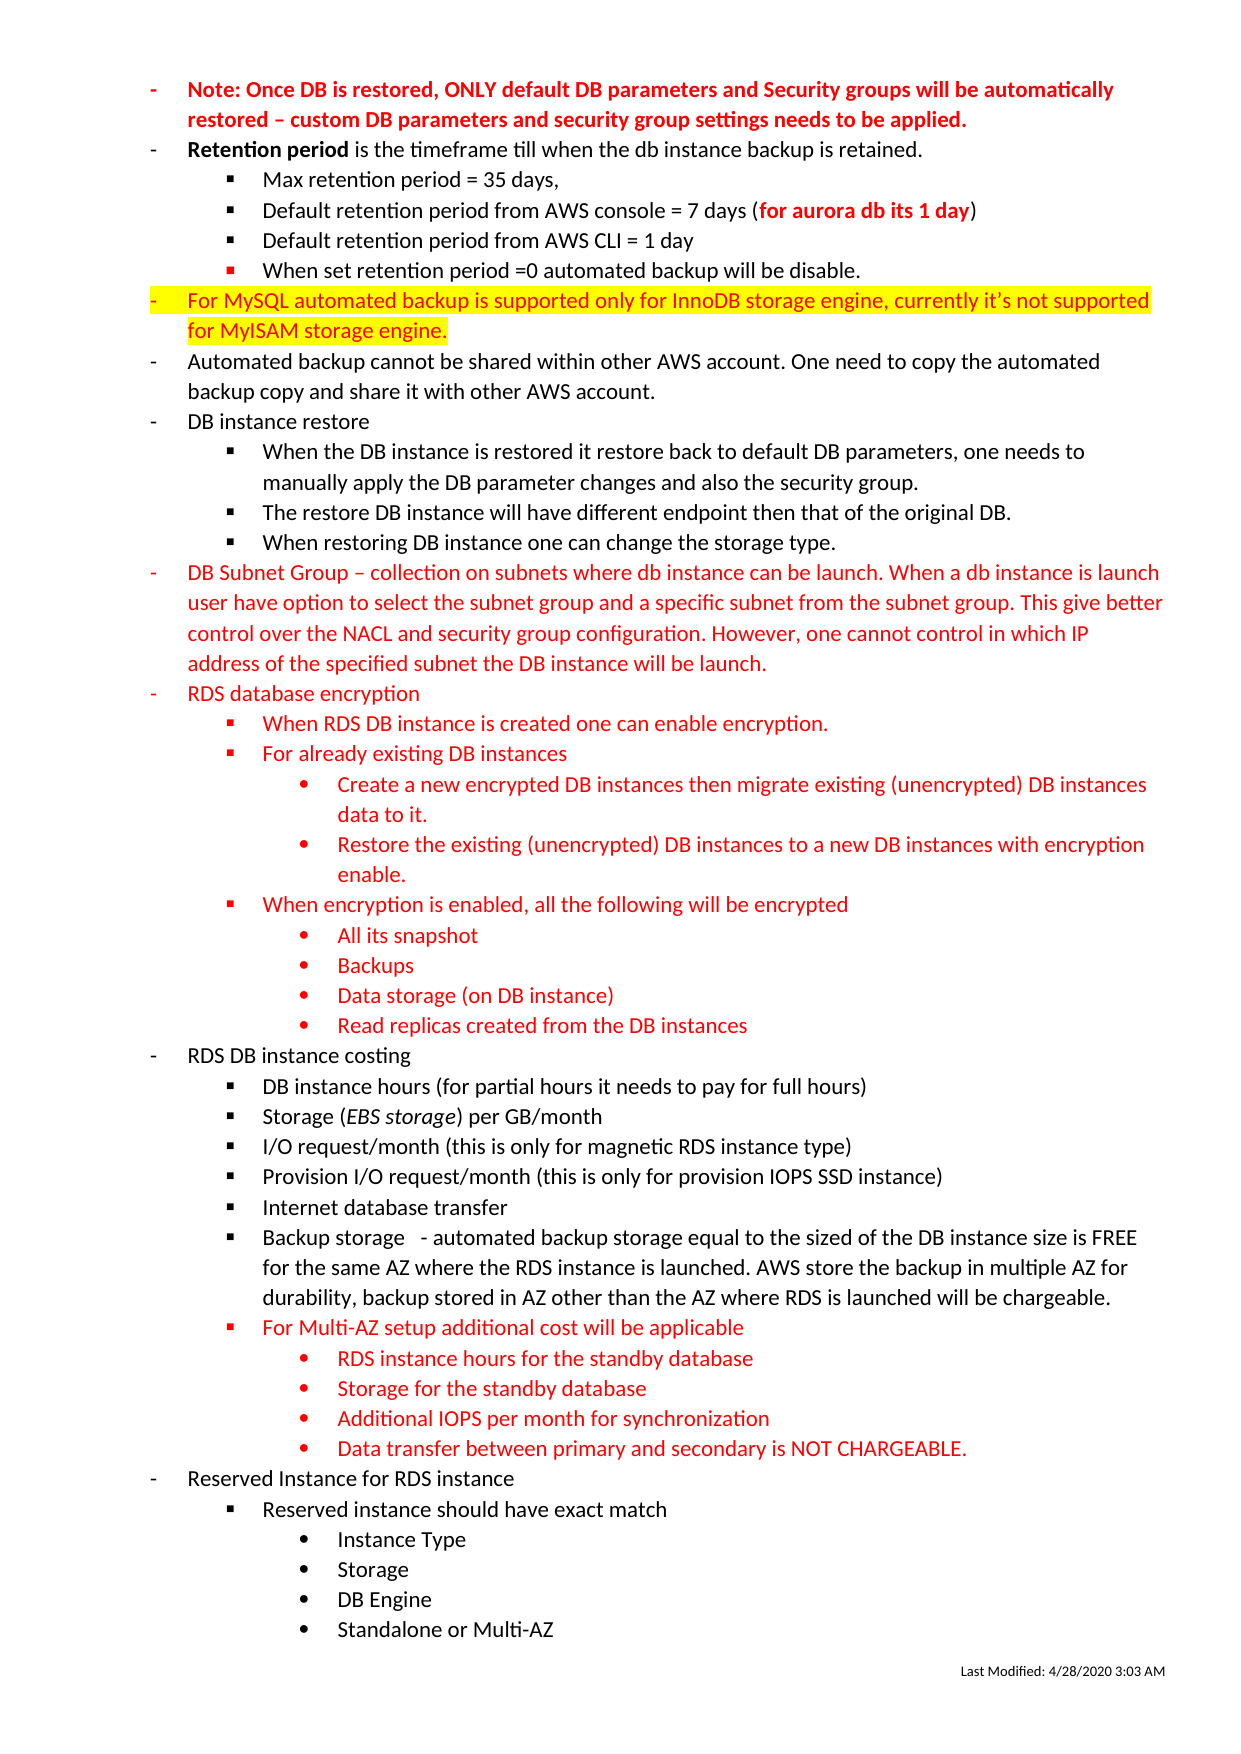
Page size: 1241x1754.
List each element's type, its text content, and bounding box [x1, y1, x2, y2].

list RDS instance hours for the standby database [300, 1344, 1165, 1372]
list Default retention period from AWS console = 7 days (for aurora db its 1 day) [225, 196, 1165, 224]
list Storage [300, 1555, 1165, 1583]
list DB instance hours (for partial hours it needs to pay for full hours) [225, 1072, 1165, 1100]
list Provision I/O request/month (this is only for provision IOPS SSD instance) [225, 1162, 1165, 1191]
list For MySQL automated backup is supported only for InnoDB storage engine, currently it’s not supported for MyISAM storage engine. [150, 286, 1165, 345]
list Create a new encrypted DB instances then migrate existing (unencrypted) DB instances data to it. [300, 770, 1165, 828]
list All its snapshot [300, 921, 1165, 949]
list Backups [300, 951, 1165, 979]
list When encryption is enabled, all the following will be encrypted [225, 891, 1165, 919]
list Storage (EBS storage) per GB/month [225, 1102, 1165, 1130]
list For Multi-AZ setup additional cost will be applicable [225, 1313, 1165, 1342]
list Data transfer between primary and secondary is NOT CHARGEABLE. [300, 1434, 1165, 1462]
list Data storage (on DB instance) [300, 981, 1165, 1009]
list Instance Type [300, 1525, 1165, 1553]
list Read replicas created from the DB instances [300, 1011, 1165, 1039]
list Automated backup cannot be shared within other AWS account. One need to copy the automated backup copy and share it with other AWS account. [150, 347, 1165, 405]
list RDS database encryption [150, 679, 1165, 707]
list DB instance restore [150, 407, 1165, 435]
list DB Engine [300, 1585, 1165, 1613]
list When set retention period =0 automated backup will be disable. [225, 256, 1165, 284]
list Retention period is the timeframe till when the db instance backup is retained. [150, 135, 1165, 163]
list DB Subnet Group – collection on subnets where db instance can be launch. When a db instance is launch user have option to select the subnet group and a specific subnet from the subnet group. This give better control over the NACL and security group configuration. However, one cannot control in which IP address of the specified subnet the DB instance will be launch. [150, 558, 1165, 677]
list Reserved instance should have exact match [225, 1495, 1165, 1523]
list Additional IOPS per month for synchronization [300, 1404, 1165, 1432]
list The restore DB instance will have different endpoint then that of the original DB. [225, 498, 1165, 526]
list When restoring DB instance one can change the storage type. [225, 528, 1165, 556]
list RDS DB instance costing [150, 1042, 1165, 1070]
list Standalone or Multi-AZ [300, 1616, 1165, 1644]
list When RDS DB instance is created one can enable encryption. [225, 709, 1165, 737]
list Storage for the standby database [300, 1374, 1165, 1402]
list Backup storage - automated backup storage equal to the sized of the DB instance size is FREE for the same AZ where the RDS instance is launched. AWS store the backup in multiple AZ for durability, backup stored in AZ other than the AZ where RDS is launched will be chargeable. [225, 1223, 1165, 1311]
list For already existing DB instances [225, 739, 1165, 768]
list Default retention period from AWS CLI = 1 day [225, 226, 1165, 254]
list I/O request/month (this is only for magnetic RDS instance type) [225, 1132, 1165, 1160]
list Reserved Instance for RDS instance [150, 1464, 1165, 1493]
list Note: Once DB is restored, ONLY default DB parameters and Security groups will be automatically restored – custom DB parameters and security group settings needs to be applied. [150, 75, 1165, 133]
list Restore the existing (unencrypted) DB instances to a new DB instances with encryption enable. [300, 830, 1165, 888]
list Internet database transfer [225, 1193, 1165, 1221]
list When the DB instance is restored it restore back to default DB parameters, one needs to manually apply the DB parameter changes and also the security group. [225, 437, 1165, 496]
list Max retention period = 35 days, [225, 166, 1165, 194]
